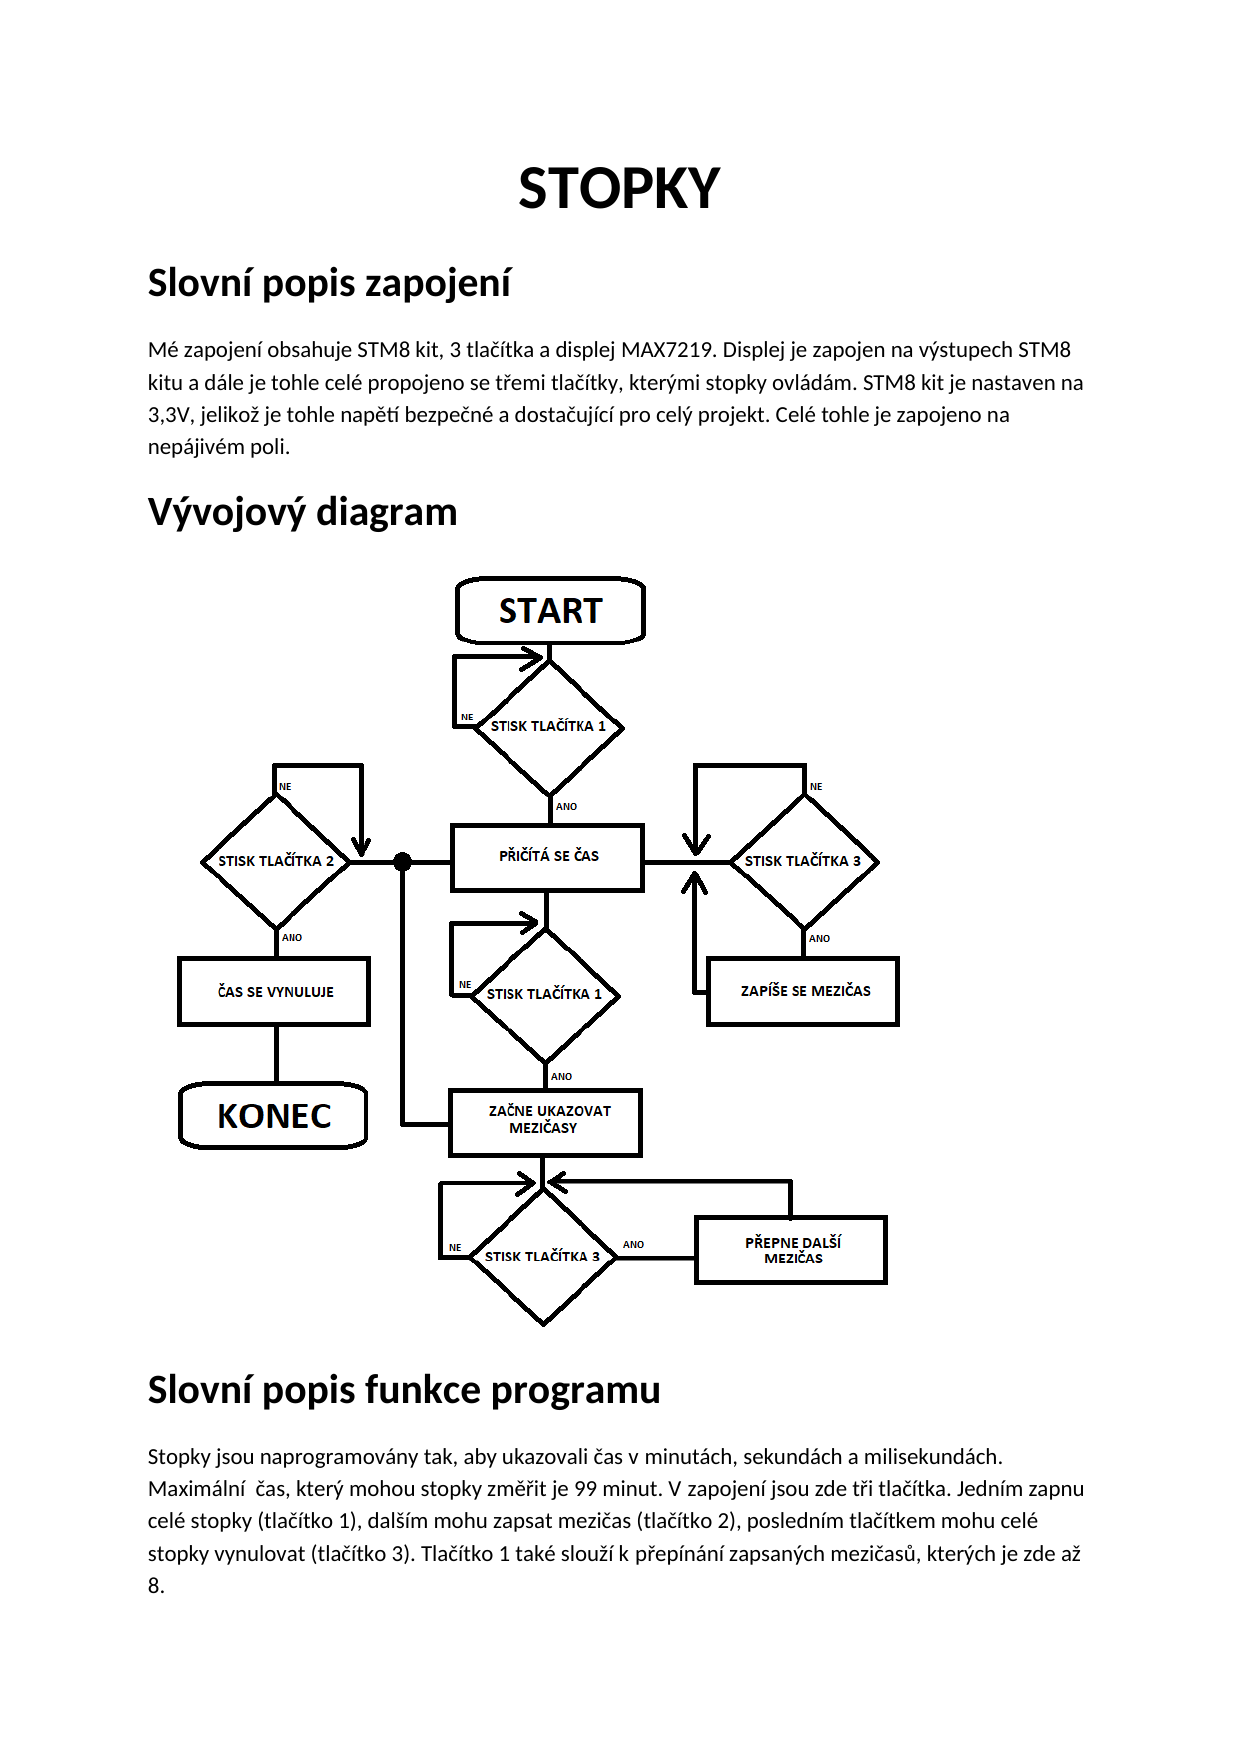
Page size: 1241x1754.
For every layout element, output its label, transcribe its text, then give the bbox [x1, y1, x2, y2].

picture [147, 564, 943, 1338]
text STOPKY [148, 148, 1093, 224]
text Mé zapojení obsahuje STM8 kit, 3 tlačítka a displej MAX7219. Displej je zapojen na výstupech STM8 kitu a dále je tohle celé propojeno se třemi tlačítky, kterými stopky ovládám. STM8 kit je nastaven na 3,3V, jelikož je tohle napětí bezpečné a dostačující pro celý projekt. Celé tohle je zapojeno na nepájivém poli. [148, 335, 1093, 460]
text Stopky jsou naprogramovány tak, aby ukazovali čas v minutách, sekundách a milisekundách. Maximální čas, který mohou stopky změřit je 99 minut. V zapojení jsou zde tři tlačítka. Jedním zapnu celé stopky (tlačítko 1), dalším mohu zapsat mezičas (tlačítko 2), posledním tlačítkem mohu celé stopky vynulovat (tlačítko 3). Tlačítko 1 také slouží k přepínání zapsaných mezičasů, kterých je zde až 8. [148, 1442, 1093, 1599]
text Vývojový diagram [148, 485, 1093, 536]
text Slovní popis funkce programu [148, 1363, 1093, 1414]
text Slovní popis zapojení [148, 256, 1093, 307]
